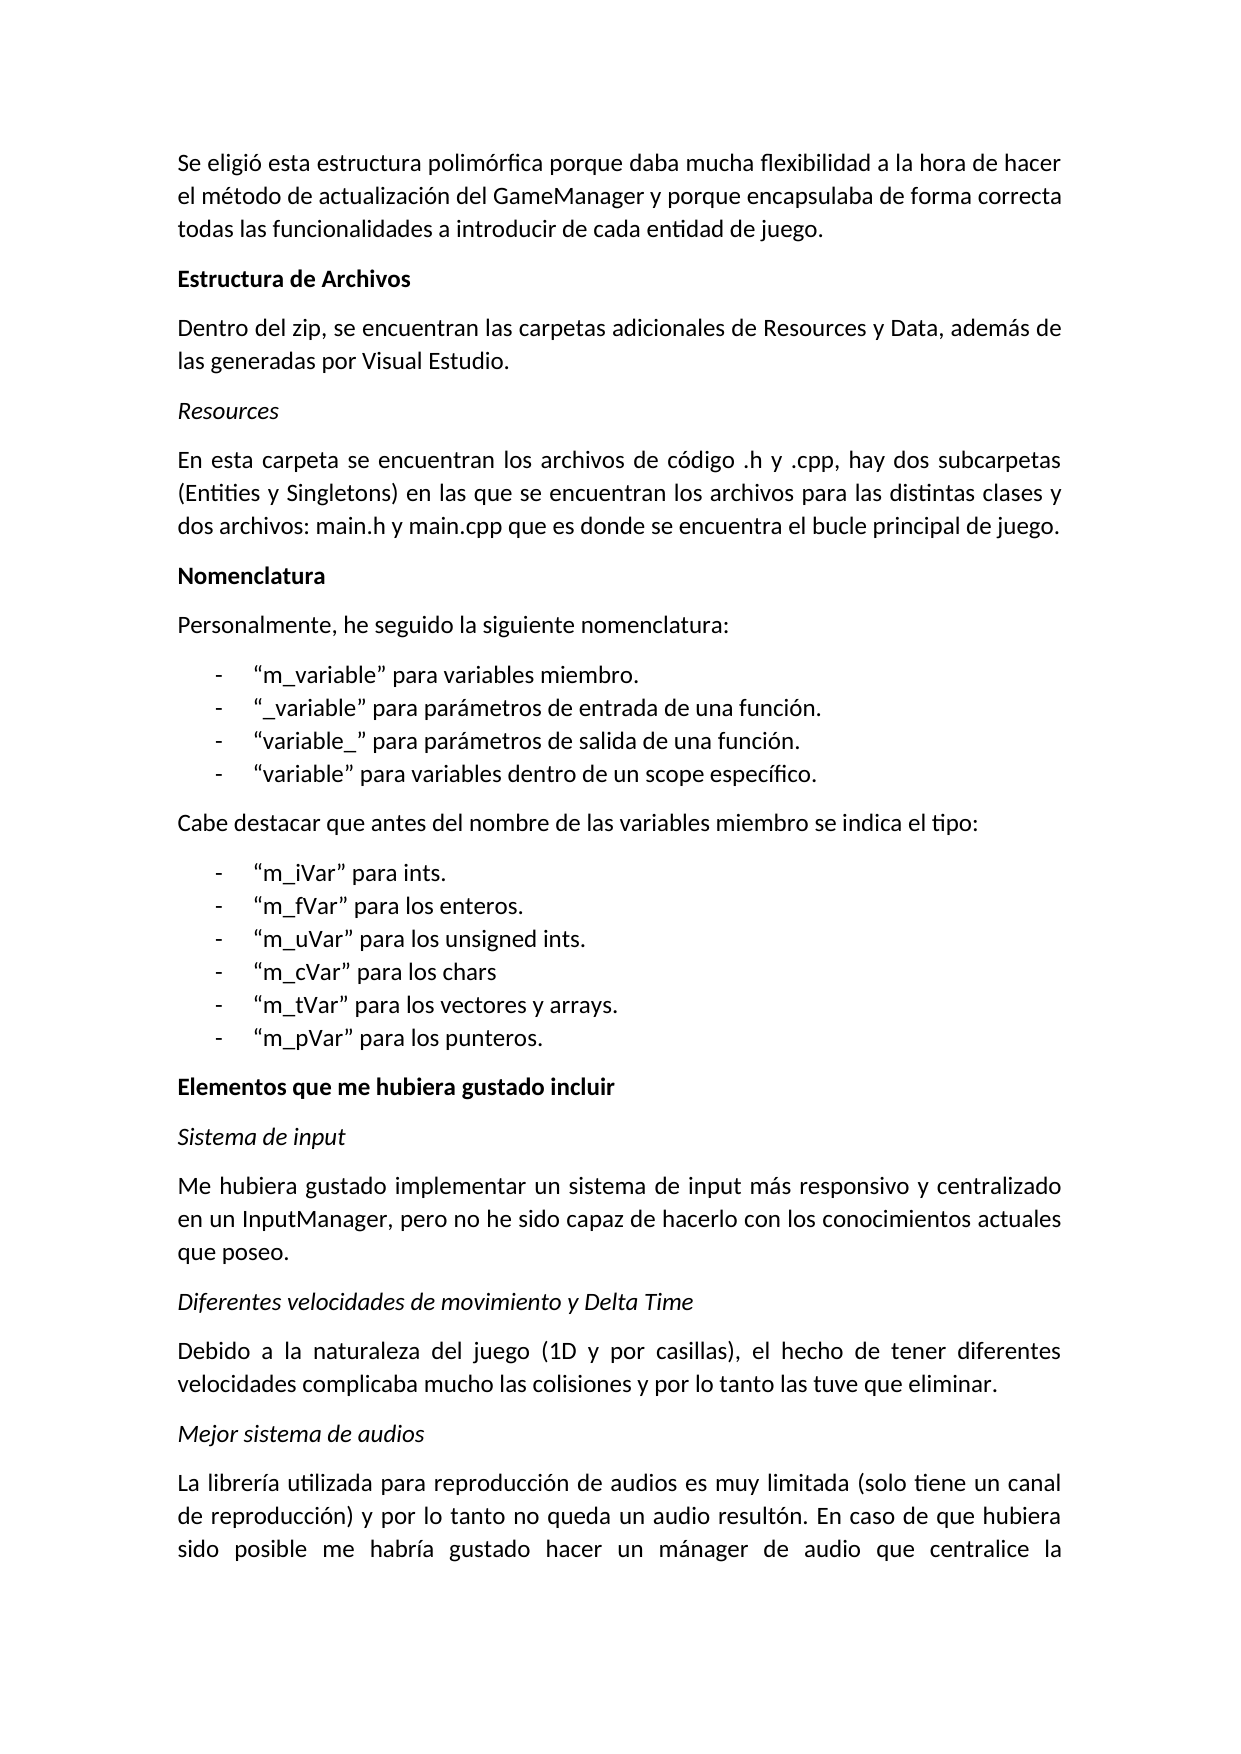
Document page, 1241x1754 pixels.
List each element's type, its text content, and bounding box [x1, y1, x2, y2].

text Se eligió esta estructura polimórfica porque daba mucha flexibilidad a la hora de hacer el método de actualización del GameManager y porque encapsulaba de forma correcta todas las funcionalidades a introducir de cada entidad de juego. [177, 148, 1063, 244]
text En esta carpeta se encuentran los archivos de código .h y .cpp, hay dos subcarpetas (Entities y Singletons) en las que se encuentran los archivos para las distintas clases y dos archivos: main.h y main.cpp que es donde se encuentra el bucle principal de juego. [177, 445, 1063, 541]
list “m_iVar” para ints. [215, 857, 1063, 888]
text Mejor sistema de audios [177, 1418, 1063, 1448]
text Nomenclatura [177, 560, 1063, 591]
text Resources [177, 395, 1063, 426]
list “m_variable” para variables miembro. [215, 659, 1063, 690]
list “variable_” para parámetros de salida de una función. [215, 725, 1063, 756]
list “_variable” para parámetros de entrada de una función. [215, 692, 1063, 723]
text Elementos que me hubiera gustado incluir [177, 1071, 1063, 1102]
text Cabe destacar que antes del nombre de las variables miembro se indica el tipo: [177, 808, 1063, 838]
text Dentro del zip, se encuentran las carpetas adicionales de Resources y Data, además de las generadas por Visual Estudio. [177, 313, 1063, 376]
list “m_pVar” para los punteros. [215, 1022, 1063, 1052]
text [177, 1468, 1063, 1564]
list “variable” para variables dentro de un scope específico. [215, 758, 1063, 788]
text Estructura de Archivos [177, 263, 1063, 293]
text Sistema de input [177, 1121, 1063, 1151]
text Debido a la naturaleza del juego (1D y por casillas), el hecho de tener diferentes velocidades complicaba mucho las colisiones y por lo tanto las tuve que eliminar. [177, 1336, 1063, 1399]
text Personalmente, he seguido la siguiente nomenclatura: [177, 610, 1063, 640]
list “m_tVar” para los vectores y arrays. [215, 989, 1063, 1019]
list “m_uVar” para los unsigned ints. [215, 923, 1063, 953]
list “m_cVar” para los chars [215, 956, 1063, 986]
list “m_fVar” para los enteros. [215, 890, 1063, 921]
text Diferentes velocidades de movimiento y Delta Time [177, 1286, 1063, 1316]
text Me hubiera gustado implementar un sistema de input más responsivo y centralizado en un InputManager, pero no he sido capaz de hacerlo con los conocimientos actuales que poseo. [177, 1171, 1063, 1267]
